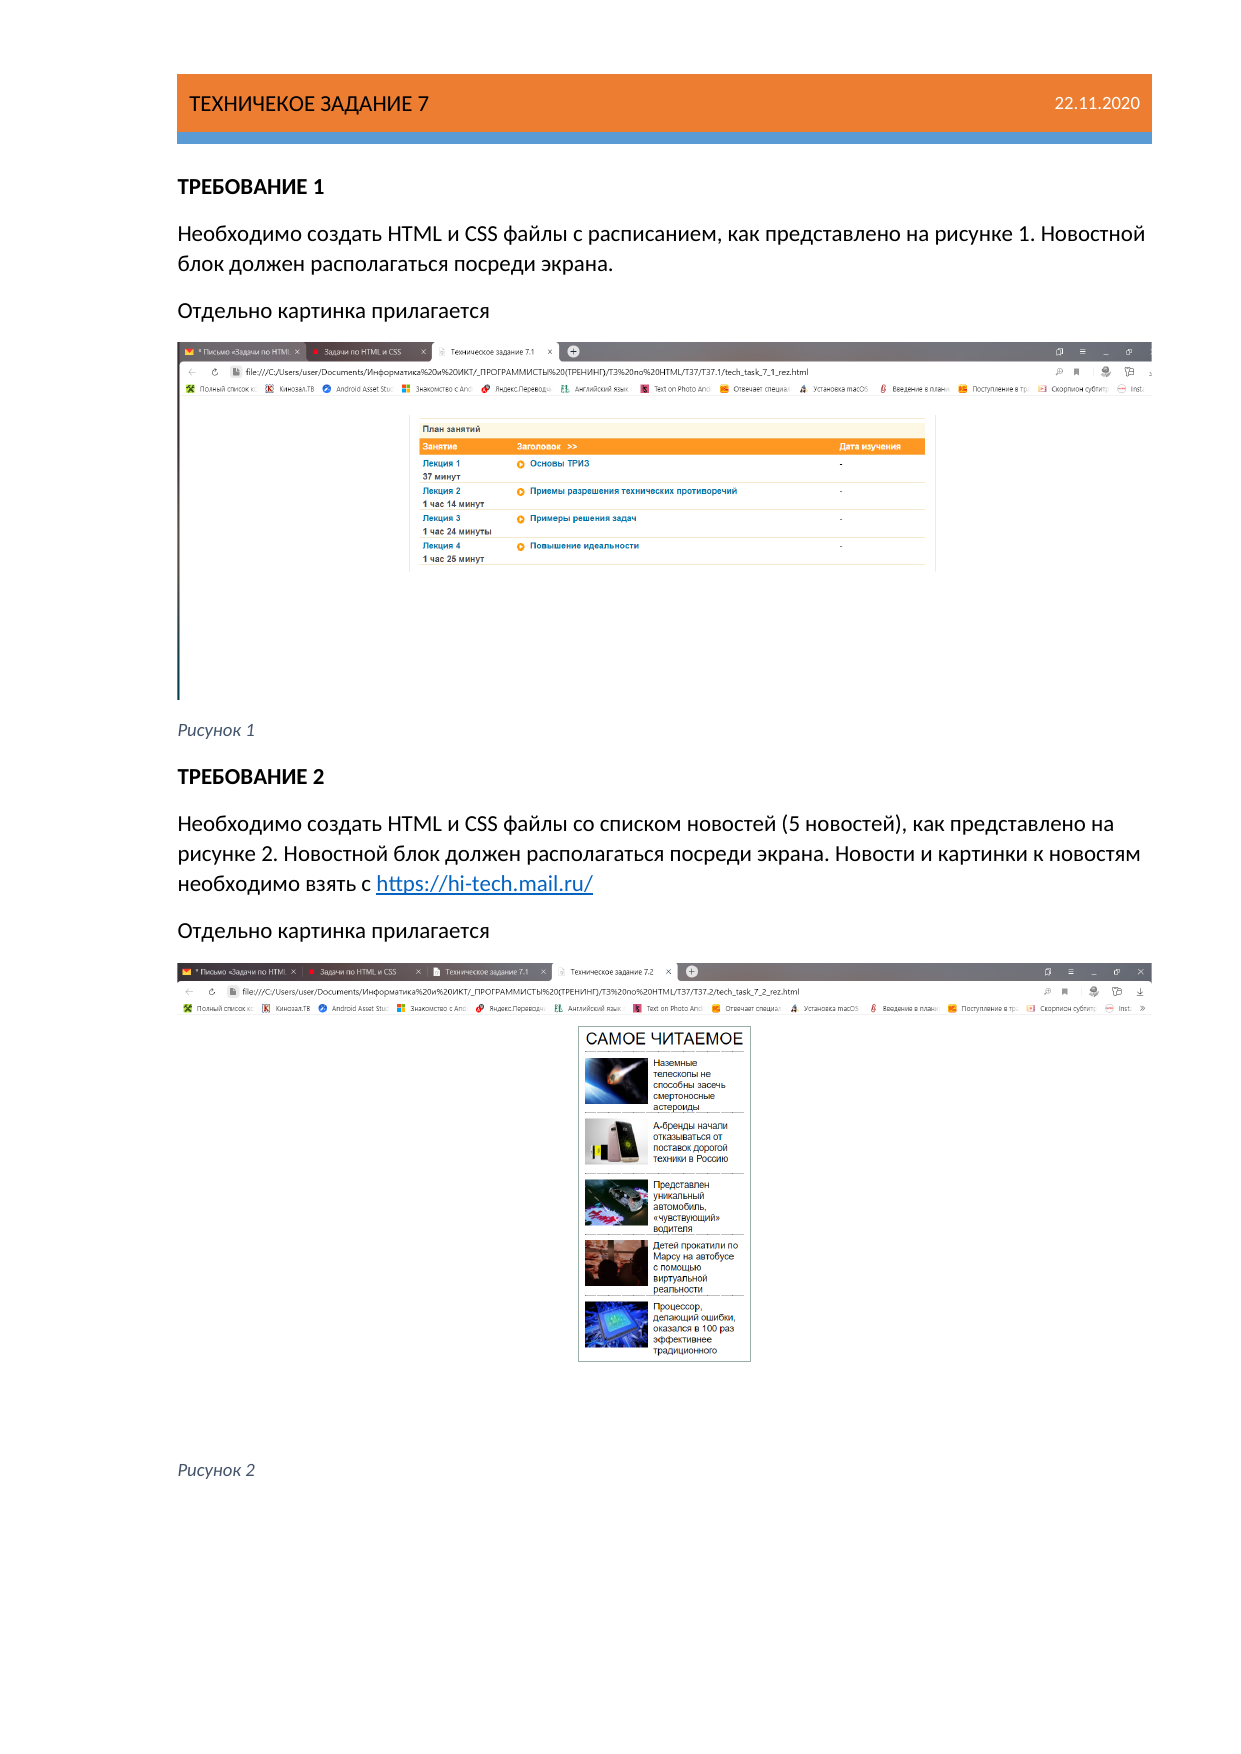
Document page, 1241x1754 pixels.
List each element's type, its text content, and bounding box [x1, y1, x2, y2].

text Отдельно картинка прилагается [177, 916, 1152, 944]
text Рисунок 1 [177, 718, 1152, 741]
text ТРЕБОВАНИЕ 1 [177, 172, 1152, 200]
text ТРЕБОВАНИЕ 2 [177, 762, 1152, 790]
text Отдельно картинка прилагается [177, 296, 1152, 324]
text Необходимо создать HTML и CSS файлы со списком новостей (5 новостей), как представлено на рисунке 2. Новостной блок должен располагаться посреди экрана. Новости и картинки к новостям необходимо взять с https://hi-tech.mail.ru/ [177, 809, 1152, 897]
picture [177, 963, 1152, 1440]
text Рисунок 2 [177, 1458, 1152, 1481]
picture [177, 342, 1152, 700]
text Необходимо создать HTML и CSS файлы с расписанием, как представлено на рисунке 1. Новостной блок должен располагаться посреди экрана. [177, 219, 1152, 277]
